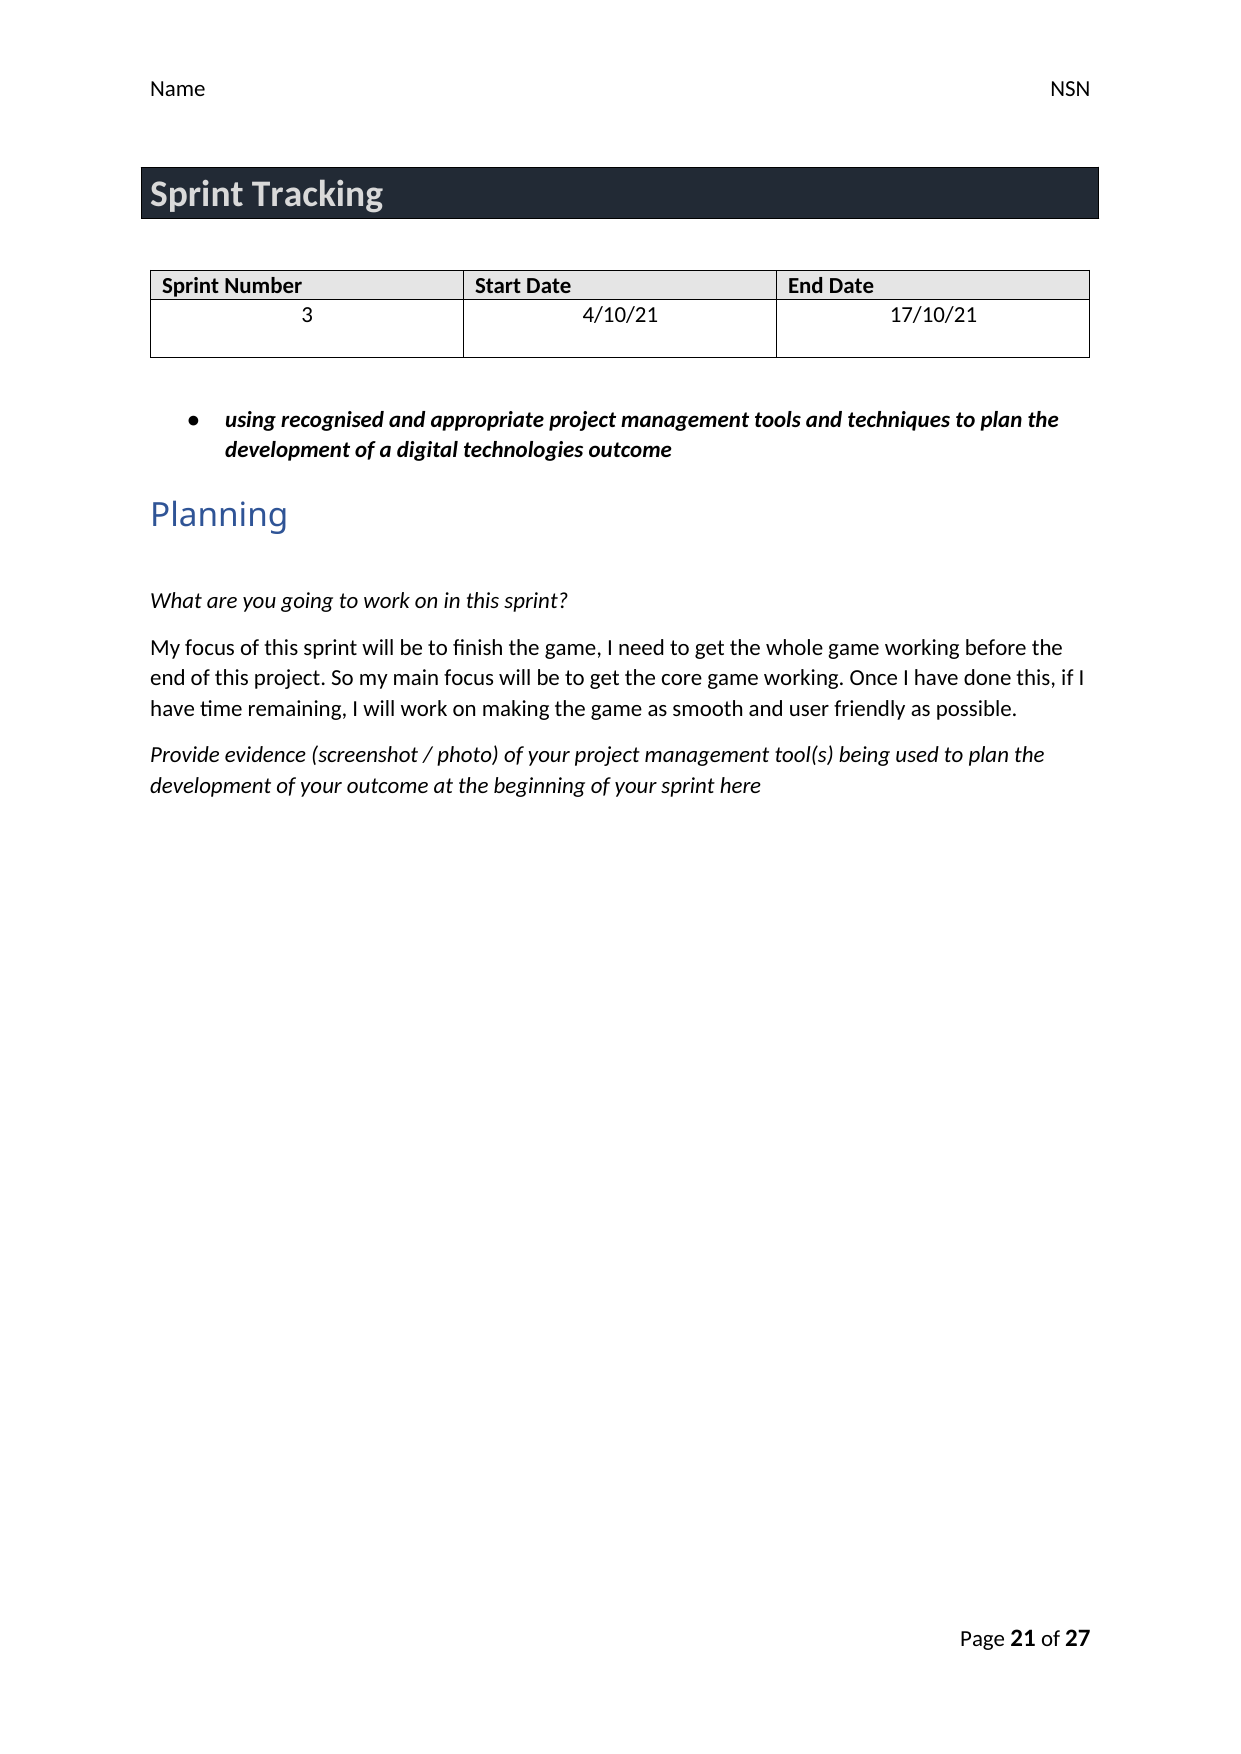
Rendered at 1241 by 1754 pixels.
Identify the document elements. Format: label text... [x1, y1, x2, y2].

table_cell 17/10/21 [777, 300, 1089, 357]
table_header Start Date [464, 271, 776, 299]
text Provide evidence (screenshot / photo) of your project management tool(s) being used to plan the development of your outcome at the beginning of your sprint here [150, 741, 1090, 799]
list using recognised and appropriate project management tools and techniques to plan the development of a digital technologies outcome [187, 405, 1090, 463]
table_cell 3 [151, 300, 463, 357]
text Sprint Tracking [142, 168, 1098, 218]
subtitle Planning [150, 491, 1090, 536]
text My focus of this sprint will be to finish the game, I need to get the whole game working before the end of this project. So my main focus will be to get the core game working. Once I have done this, if I have time remaining, I will work on making the game as smooth and user friendly as possible. [150, 633, 1090, 722]
table_header End Date [777, 271, 1089, 299]
table_header Sprint Number [151, 271, 463, 299]
table_cell 4/10/21 [464, 300, 776, 357]
text What are you going to work on in this sprint? [150, 586, 1090, 614]
